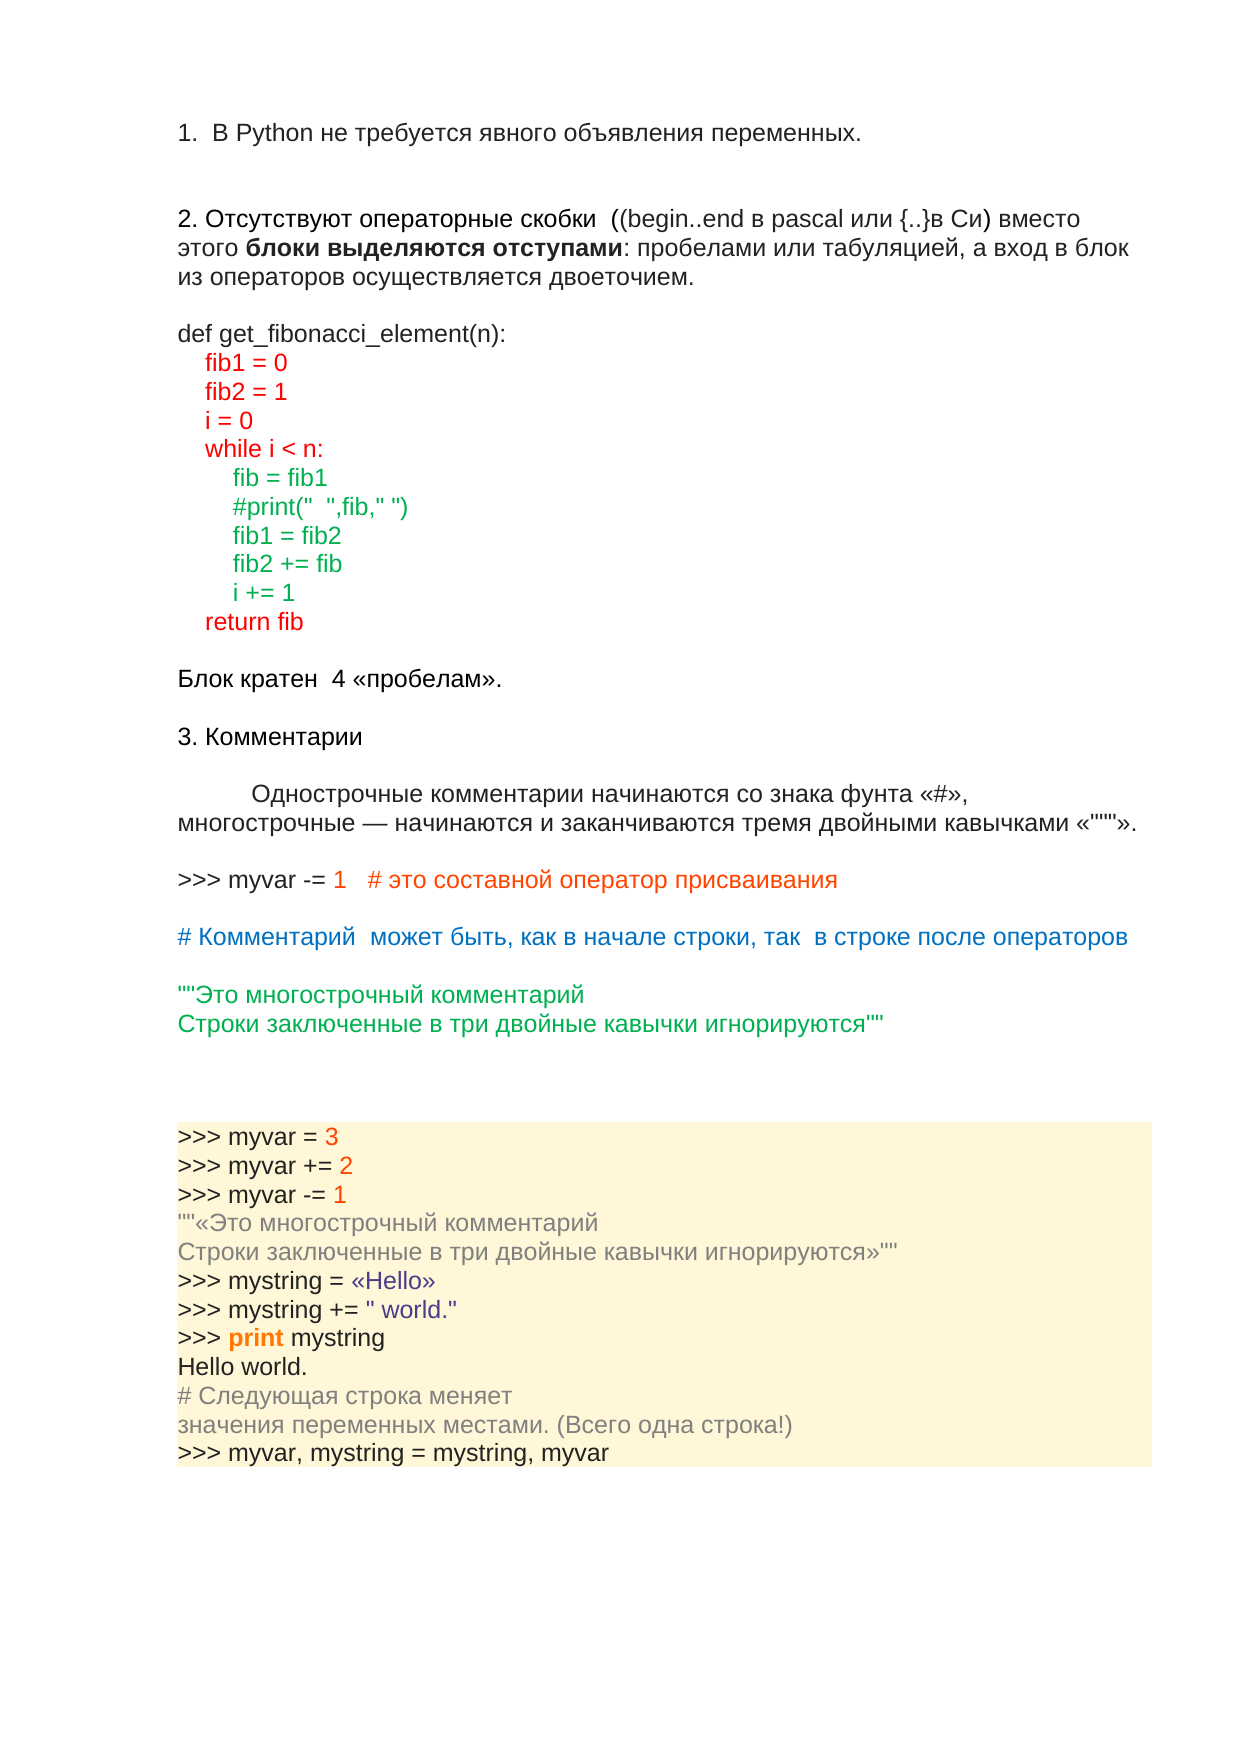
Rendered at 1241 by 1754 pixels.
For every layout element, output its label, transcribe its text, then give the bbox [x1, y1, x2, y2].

text fib1 = fib2 [177, 521, 1152, 549]
text # Комментарий может быть, как в начале строки, так в строке после операторов [177, 922, 1152, 951]
text fib = fib1 [177, 463, 1152, 492]
text i += 1 [177, 578, 1152, 607]
text #print(" ",fib," ") [177, 492, 1152, 521]
text fib1 = 0 [177, 348, 1152, 377]
text 2. Отсутствуют операторные скобки ((begin..end в pascal или {..}в Си) вместо этого блоки выделяются отступами: пробелами или табуляцией, а вход в блок из операторов осуществляется двоеточием. [177, 147, 1152, 291]
text i = 0 [177, 406, 1152, 434]
text return fib Блок кратен 4 «пробелам». [177, 607, 1152, 693]
text >>> myvar = 3 >>> myvar += 2 >>> myvar -= 1 ""«Это многострочный комментарий Строки заключенные в три двойные кавычки игнорируются»"" >>> mystring = «Hello» >>> mystring += " world." >>> print mystring Hello world. # Следующая строка меняет значения переменных местами. (Всего одна строка!) >>> myvar, mystring = mystring, myvar [177, 1122, 1152, 1467]
text while i < n: [177, 434, 1152, 463]
text def get_fibonacci_element(n): [177, 319, 1152, 348]
text 3. Комментарии [177, 722, 1152, 751]
text ""Это многострочный комментарий Строки заключенные в три двойные кавычки игнорируются"" [177, 951, 1152, 1065]
text Однострочные комментарии начинаются со знака фунта «#», многострочные — начинаются и заканчиваются тремя двойными кавычками «"""». [177, 779, 1152, 865]
text >>> myvar -= 1 # это составной оператор присваивания [177, 865, 1152, 894]
text fib2 += fib [177, 549, 1152, 578]
text fib2 = 1 [177, 377, 1152, 406]
text 1. В Рython не требуется явного объявления переменных. [177, 118, 1152, 147]
